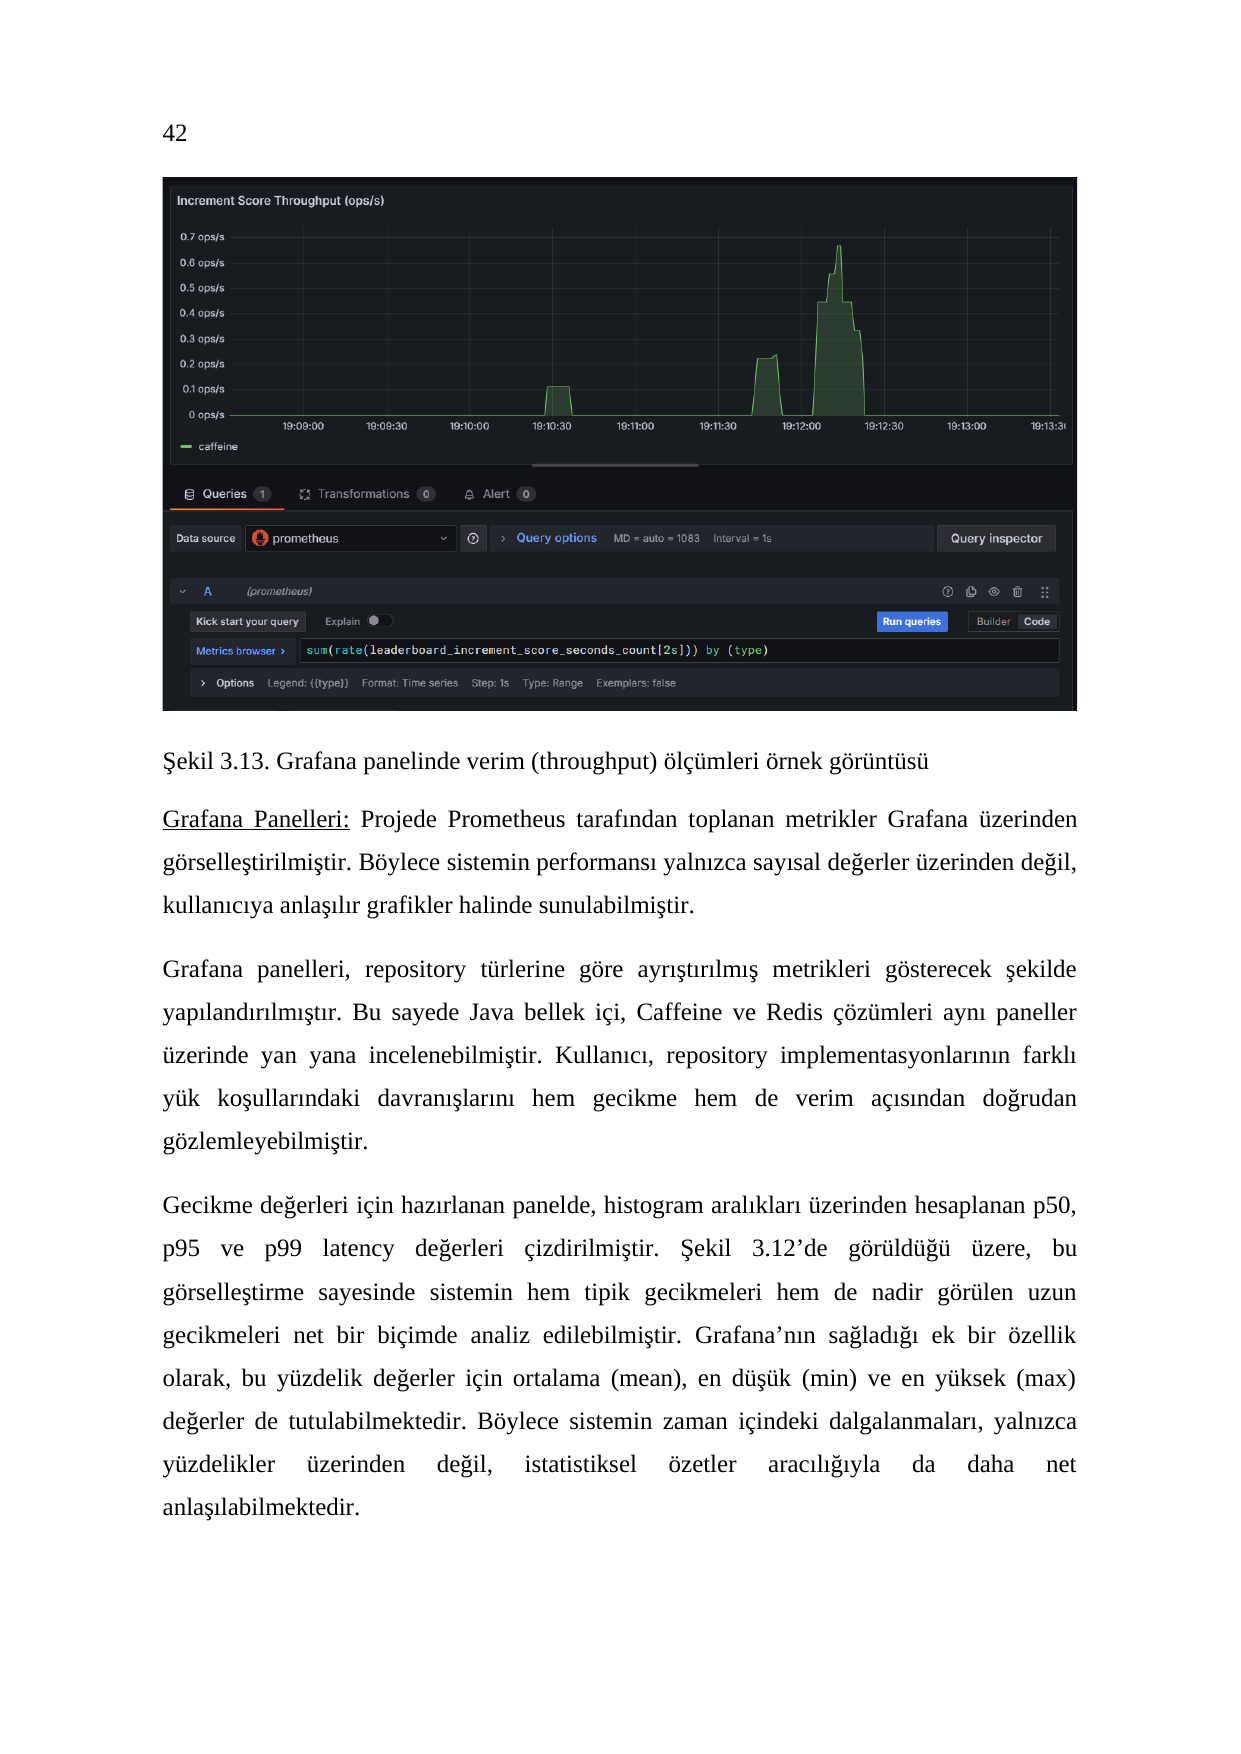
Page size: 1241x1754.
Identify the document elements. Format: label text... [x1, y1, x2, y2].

text Şekil 3.13. Grafana panelinde verim (throughput) ölçümleri örnek görüntüsü [162, 746, 1078, 775]
picture [162, 177, 1078, 711]
text Gecikme değerleri için hazırlanan panelde, histogram aralıkları üzerinden hesaplanan p50, p95 ve p99 latency değerleri çizdirilmiştir. Şekil 3.12’de görüldüğü üzere, bu görselleştirme sayesinde sistemin hem tipik gecikmeleri hem de nadir görülen uzun gecikmeleri net bir biçimde analiz edilebilmiştir. Grafana’nın sağladığı ek bir özellik olarak, bu yüzdelik değerler için ortalama (mean), en düşük (min) ve en yüksek (max) değerler de tutulabilmektedir. Böylece sistemin zaman içindeki dalgalanmaları, yalnızca yüzdelikler üzerinden değil, istatistiksel özetler aracılığıyla da daha net anlaşılabilmektedir. [162, 1190, 1078, 1521]
text Grafana Panelleri: Projede Prometheus tarafından toplanan metrikler Grafana üzerinden görselleştirilmiştir. Böylece sistemin performansı yalnızca sayısal değerler üzerinden değil, kullanıcıya anlaşılır grafikler halinde sunulabilmiştir. [162, 804, 1078, 919]
text Grafana panelleri, repository türlerine göre ayrıştırılmış metrikleri gösterecek şekilde yapılandırılmıştır. Bu sayede Java bellek içi, Caffeine ve Redis çözümleri aynı paneller üzerinde yan yana incelenebilmiştir. Kullanıcı, repository implementasyonlarının farklı yük koşullarındaki davranışlarını hem gecikme hem de verim açısından doğrudan gözlemleyebilmiştir. [162, 954, 1078, 1155]
